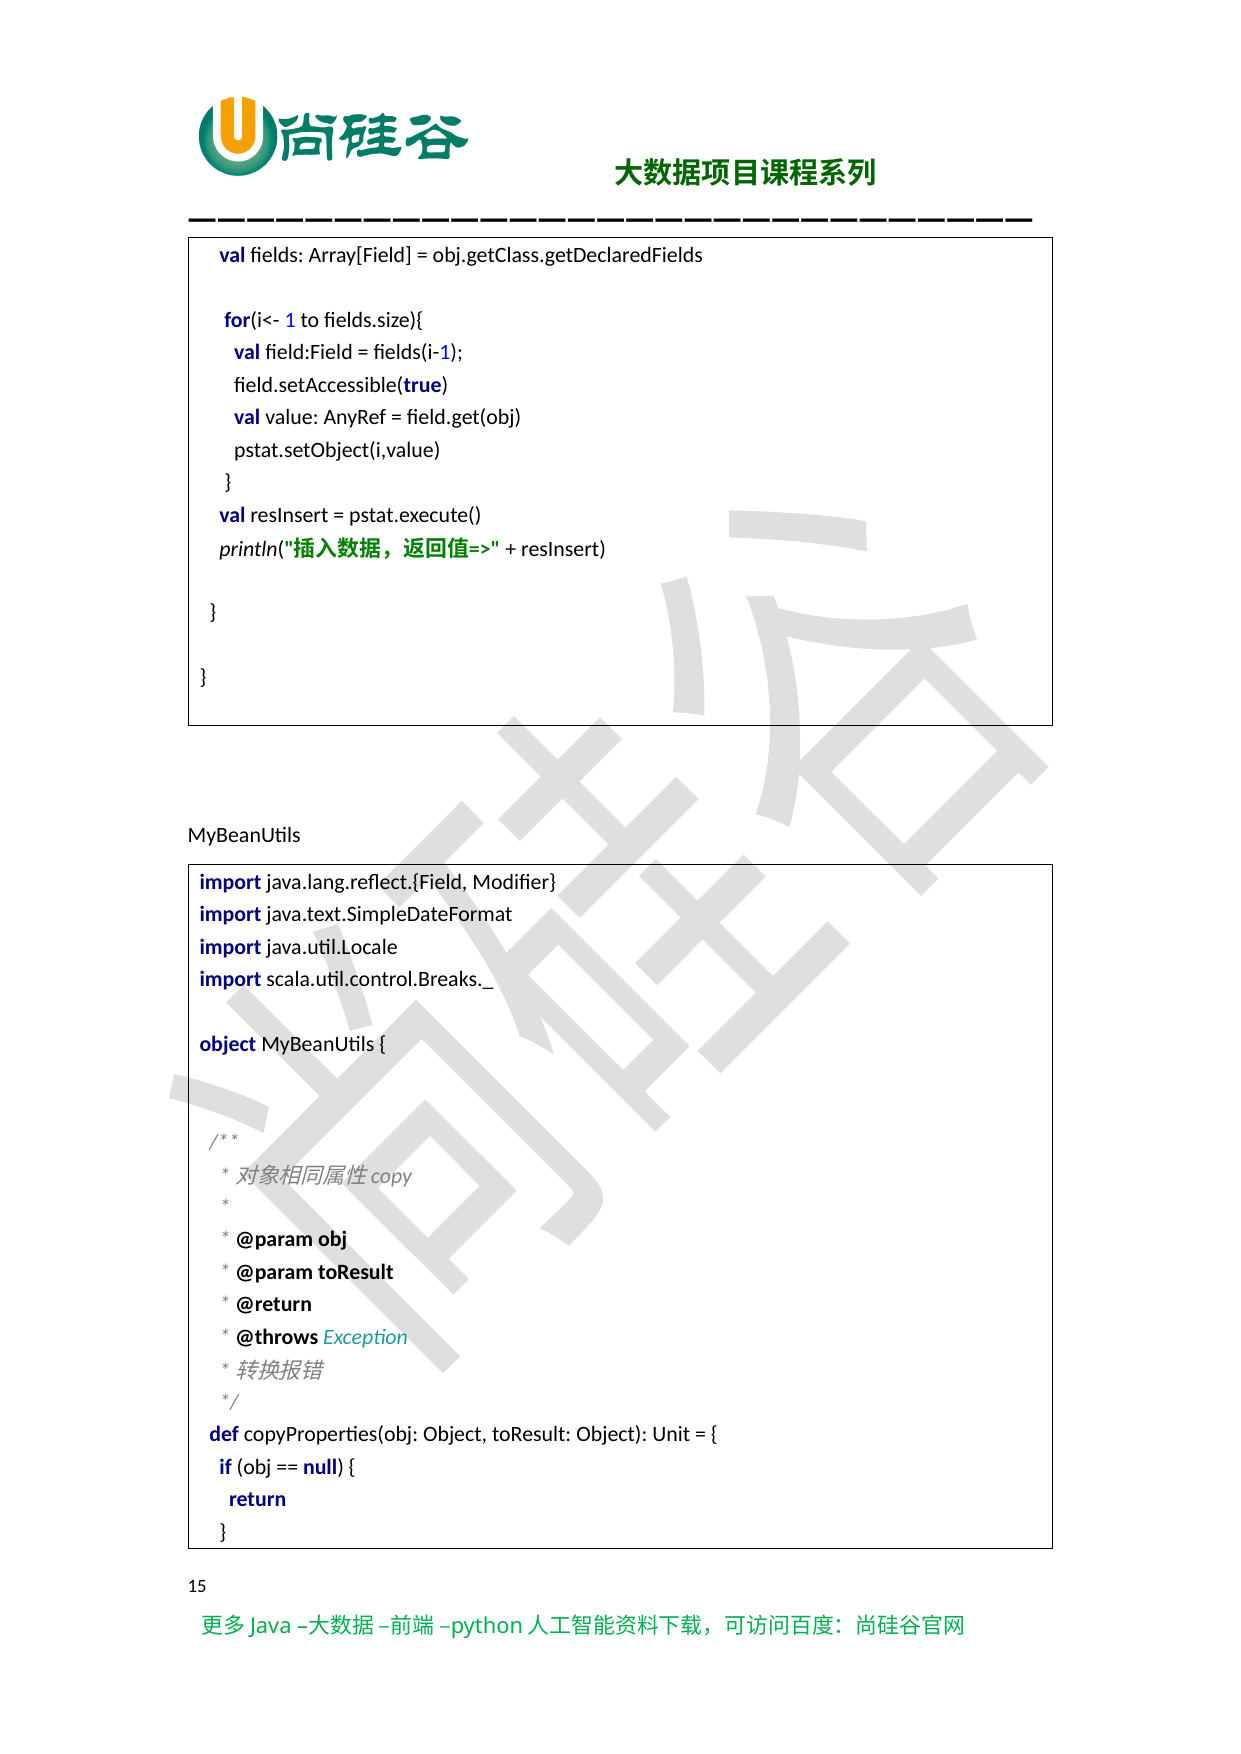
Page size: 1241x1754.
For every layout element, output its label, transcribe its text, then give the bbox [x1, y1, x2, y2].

picture [187, 88, 476, 184]
text MyBeanUtils [187, 818, 1053, 851]
